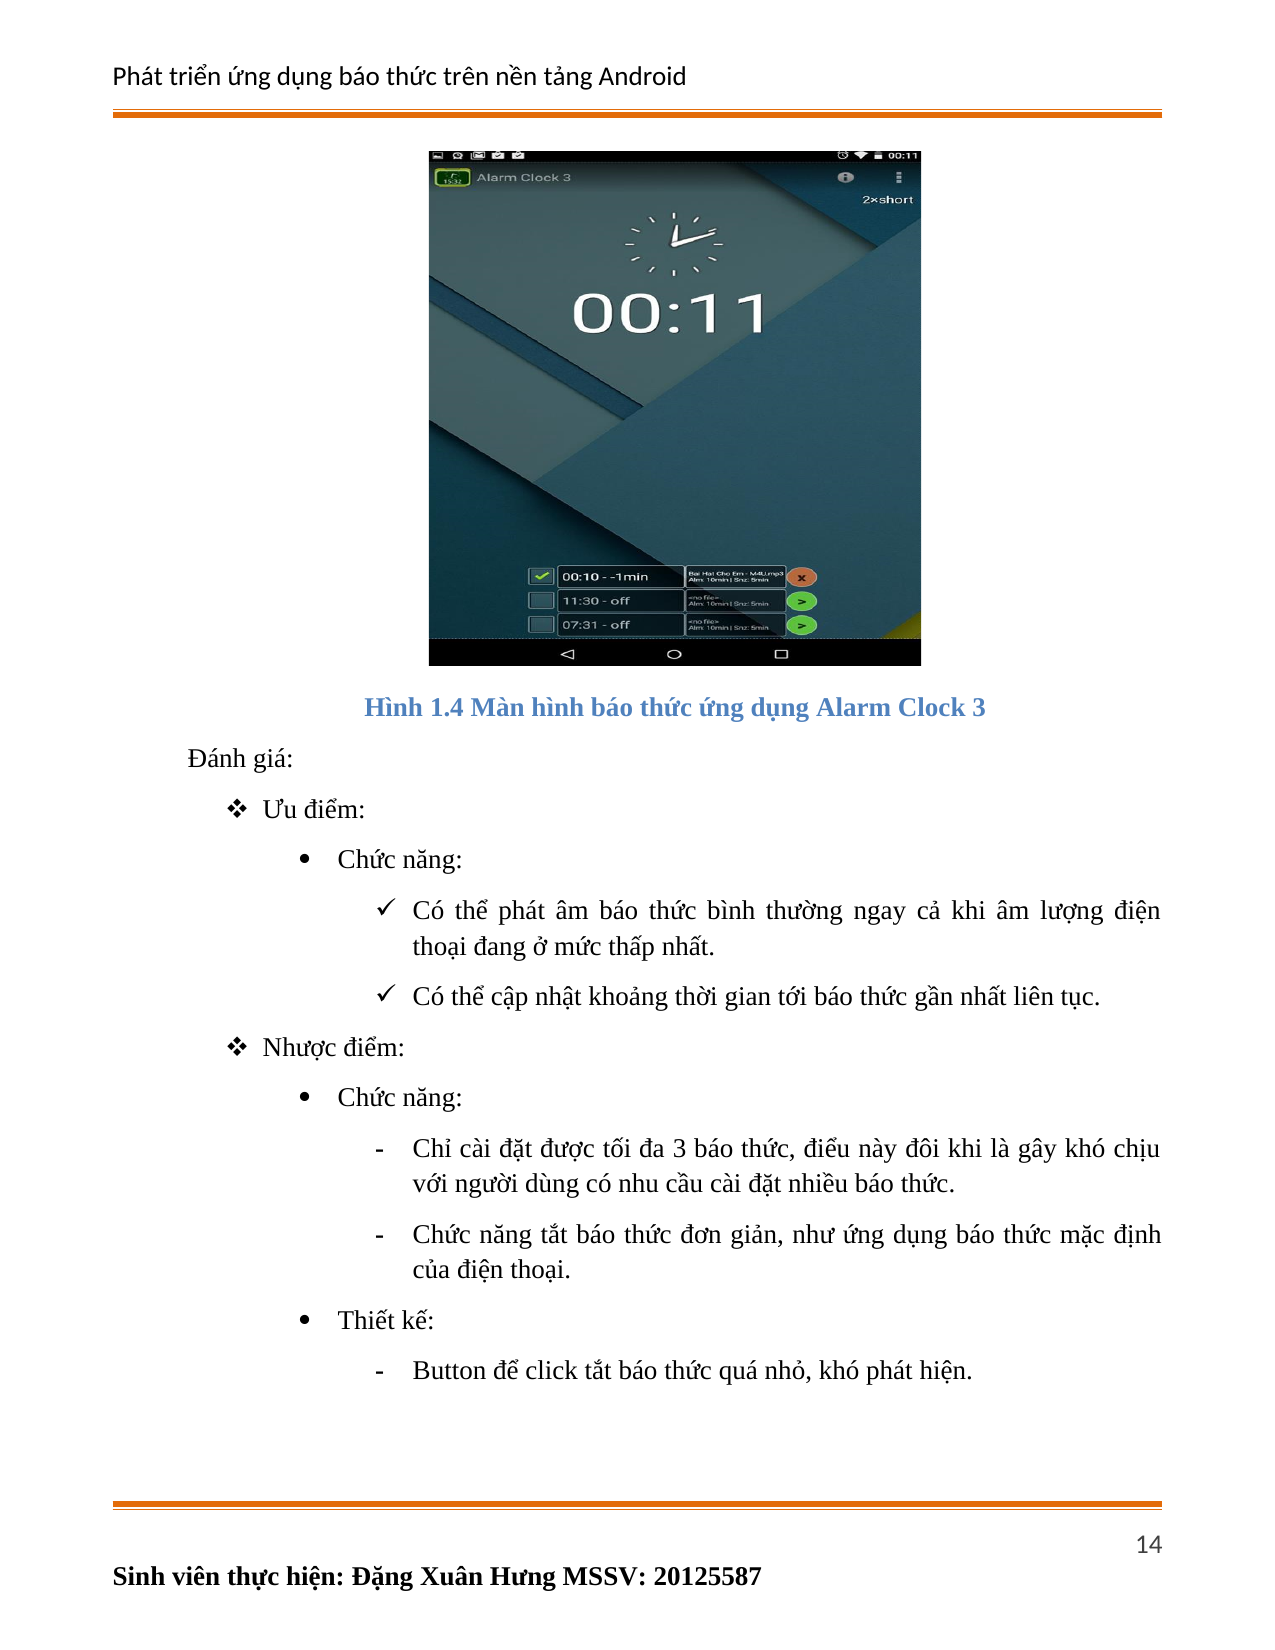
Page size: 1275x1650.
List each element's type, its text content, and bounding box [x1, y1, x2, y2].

list Có thể cập nhật khoảng thời gian tới báo thức gần nhất liên tục. [375, 980, 1162, 1011]
list Có thể phát âm báo thức bình thường ngay cả khi âm lượng điện thoại đang ở mức thấp nhất. [375, 894, 1162, 961]
list Chức năng: [300, 843, 1162, 875]
picture [428, 151, 922, 666]
list Ưu điểm: [225, 793, 1162, 824]
list Thiết kế: [300, 1304, 1162, 1335]
list Nhược điểm: [225, 1031, 1162, 1062]
list Chỉ cài đặt được tối đa 3 báo thức, điểu này đôi khi là gây khó chịu với người dùng có nhu cầu cài đặt nhiều báo thức. [375, 1132, 1162, 1198]
text Đánh giá: [112, 743, 1162, 774]
list Chức năng: [300, 1081, 1162, 1112]
list Button để click tắt báo thức quá nhỏ, khó phát hiện. [375, 1354, 1162, 1385]
list Chức năng tắt báo thức đơn giản, như ứng dụng báo thức mặc định của điện thoại. [375, 1218, 1162, 1284]
